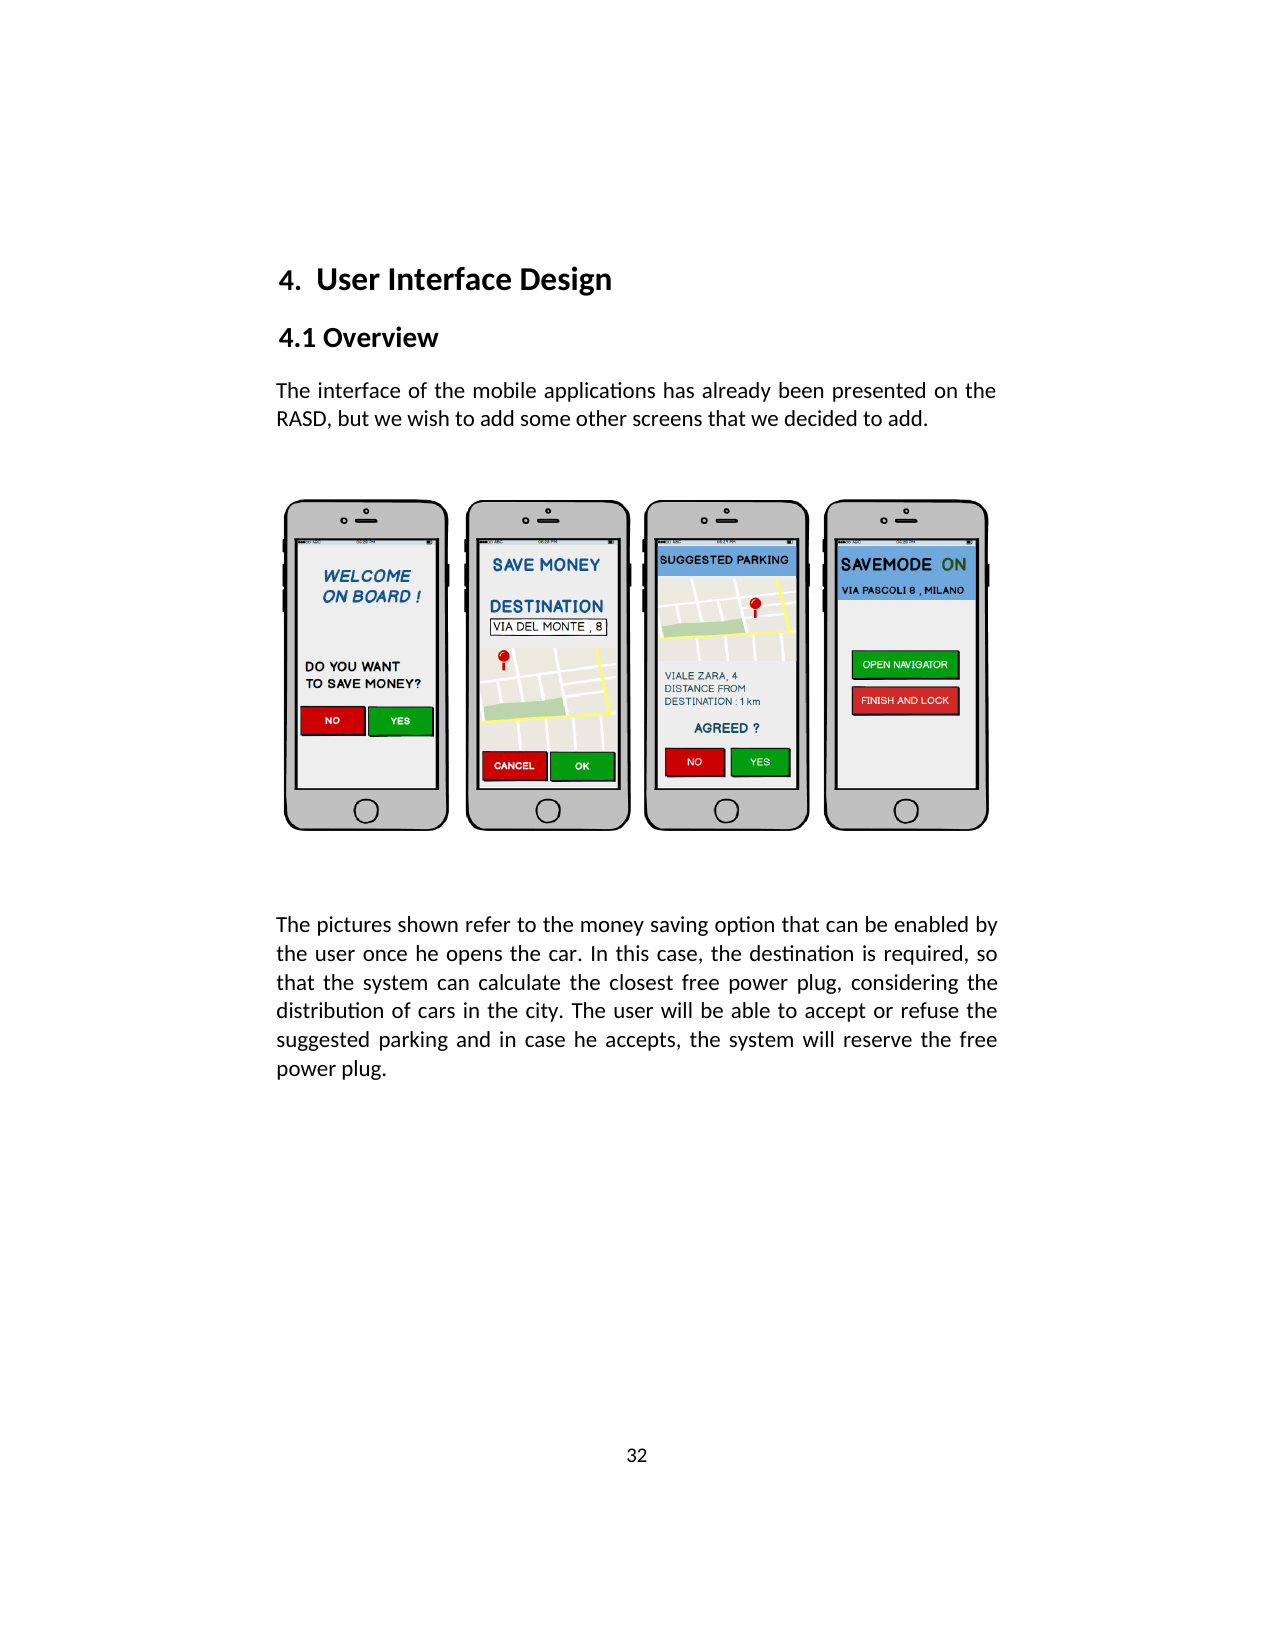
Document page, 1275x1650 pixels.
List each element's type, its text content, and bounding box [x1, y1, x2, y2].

picture [814, 499, 997, 831]
picture [275, 499, 640, 831]
subtitle User Interface Design [279, 257, 1069, 298]
subtitle Overview [279, 319, 1227, 355]
text The pictures shown refer to the money saving option that can be enabled by the user once he opens the car. In this case, the destination is required, so that the system can calculate the closest free power plug, considering the distribution of cars in the city. The user will be able to accept or refuse the suggested parking and in case he accepts, the system will reserve the free power plug. [276, 910, 999, 1082]
picture [642, 500, 810, 831]
text The interface of the mobile applications has already been presented on the RASD, but we wish to add some other screens that we decided to add. [276, 376, 998, 433]
